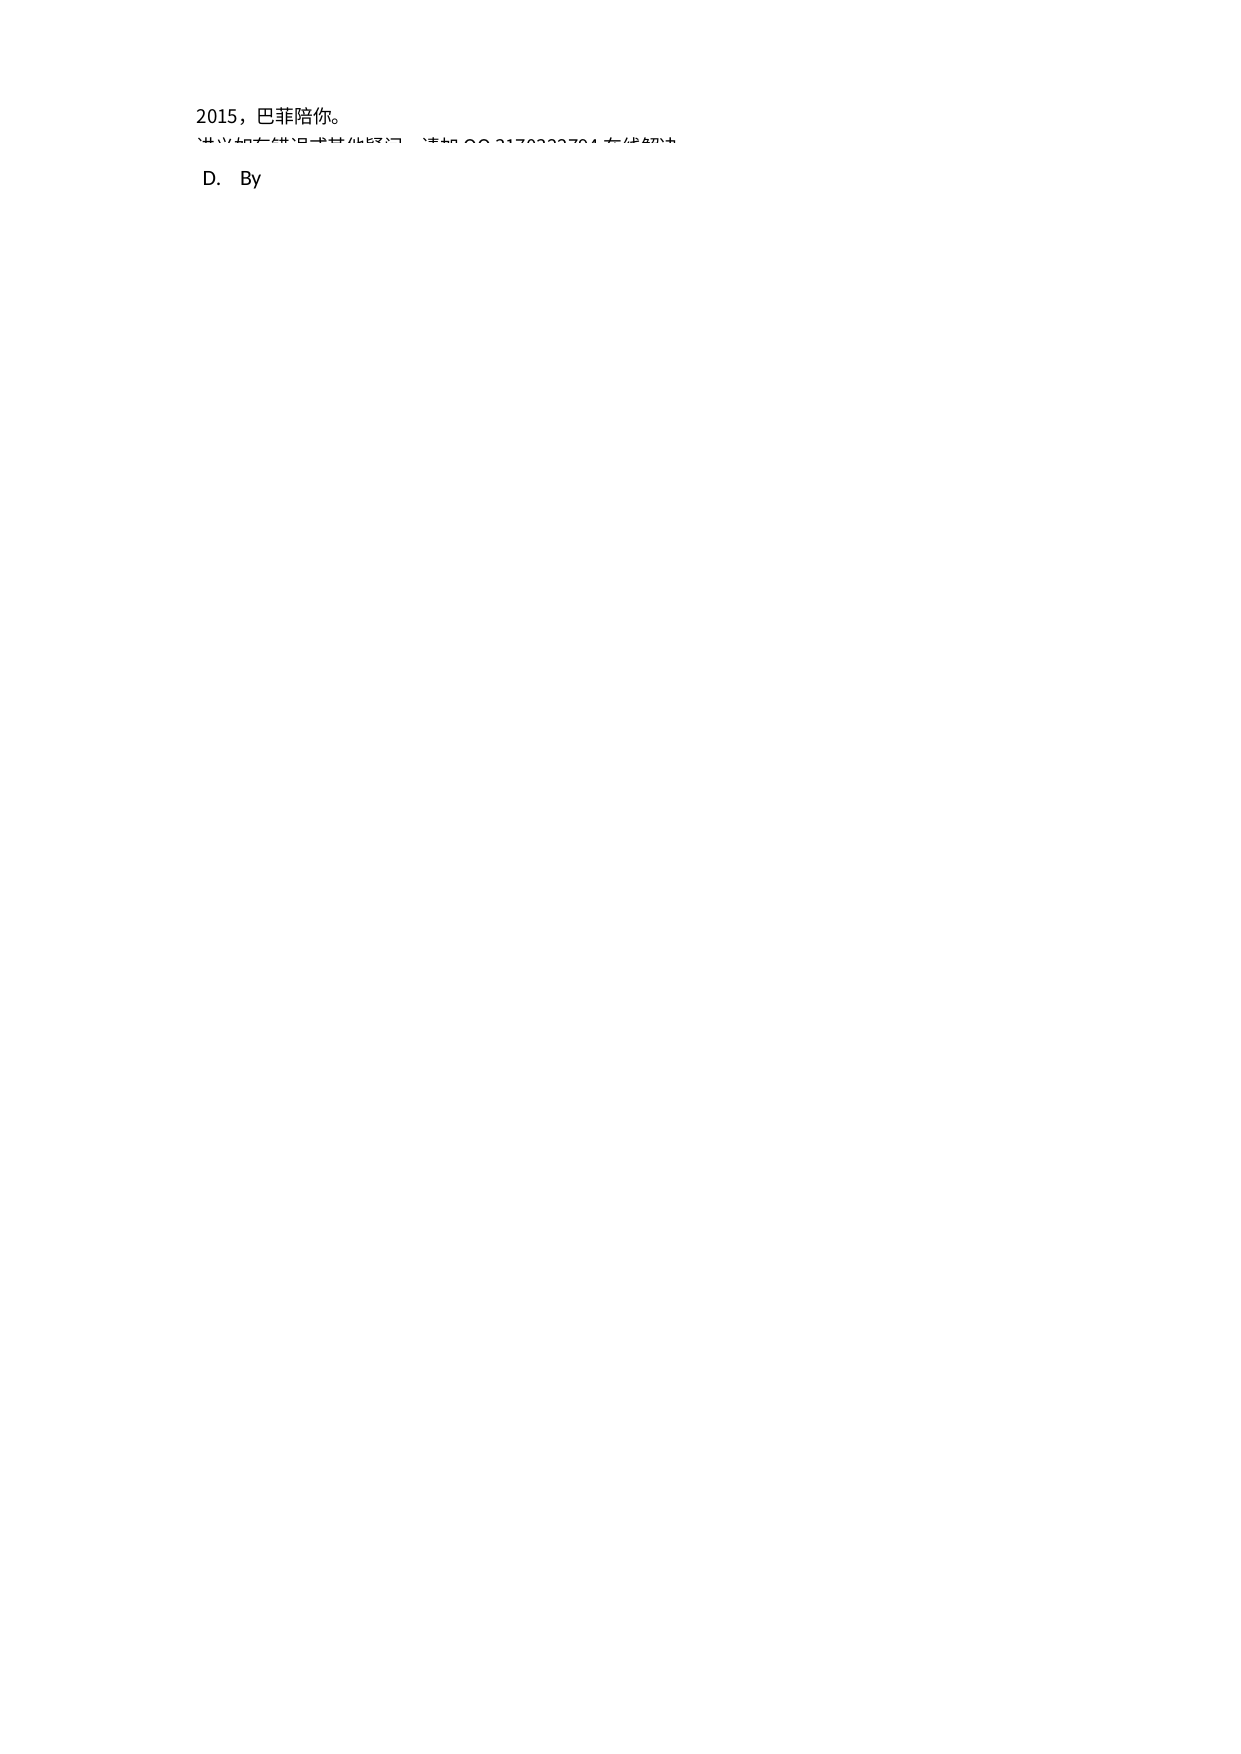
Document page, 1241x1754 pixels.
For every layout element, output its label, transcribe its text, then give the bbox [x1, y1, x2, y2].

list By [202, 164, 1071, 191]
